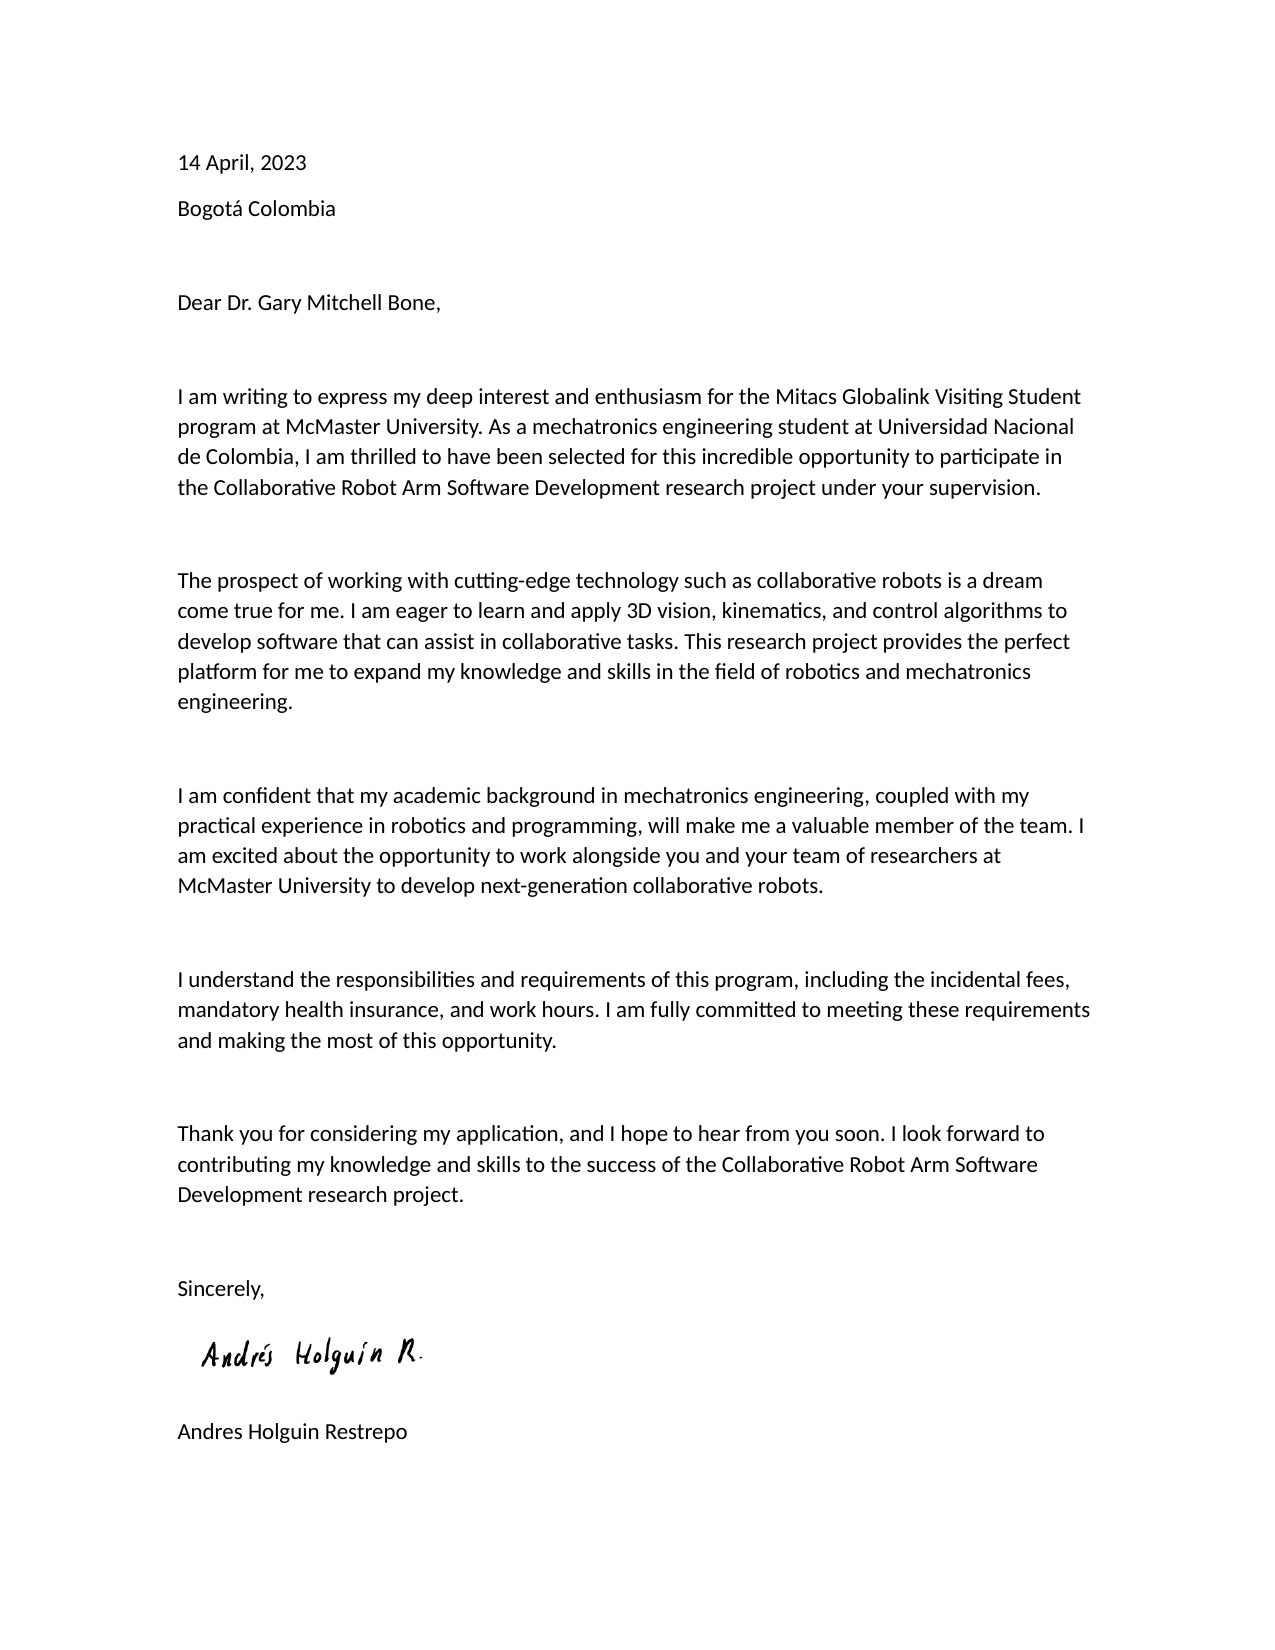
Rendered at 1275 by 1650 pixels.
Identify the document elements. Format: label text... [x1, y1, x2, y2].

text Dear Dr. Gary Mitchell Bone, [177, 288, 1098, 316]
text I understand the responsibilities and requirements of this program, including the incidental fees, mandatory health insurance, and work hours. I am fully committed to meeting these requirements and making the most of this opportunity. [177, 965, 1098, 1054]
picture [177, 1320, 452, 1399]
text Bogotá Colombia [177, 194, 1098, 222]
text Andres Holguin Restrepo [177, 1417, 1098, 1446]
text I am confident that my academic background in mechatronics engineering, coupled with my practical experience in robotics and programming, will make me a valuable member of the team. I am excited about the opportunity to work alongside you and your team of researchers at McMaster University to develop next-generation collaborative robots. [177, 781, 1098, 899]
text I am writing to express my deep interest and enthusiasm for the Mitacs Globalink Visiting Student program at McMaster University. As a mechatronics engineering student at Universidad Nacional de Colombia, I am thrilled to have been selected for this incredible opportunity to participate in the Collaborative Robot Arm Software Development research project under your supervision. [177, 382, 1098, 501]
text The prospect of working with cutting-edge technology such as collaborative robots is a dream come true for me. I am eager to learn and apply 3D vision, kinematics, and control algorithms to develop software that can assist in collaborative tasks. This research project provides the perfect platform for me to expand my knowledge and skills in the field of robotics and mechatronics engineering. [177, 566, 1098, 715]
text Thank you for considering my application, and I hope to hear from you soon. I look forward to contributing my knowledge and skills to the success of the Collaborative Robot Arm Software Development research project. [177, 1119, 1098, 1208]
text Sincerely, [177, 1274, 1098, 1302]
text 14 April, 2023 [177, 148, 1098, 176]
